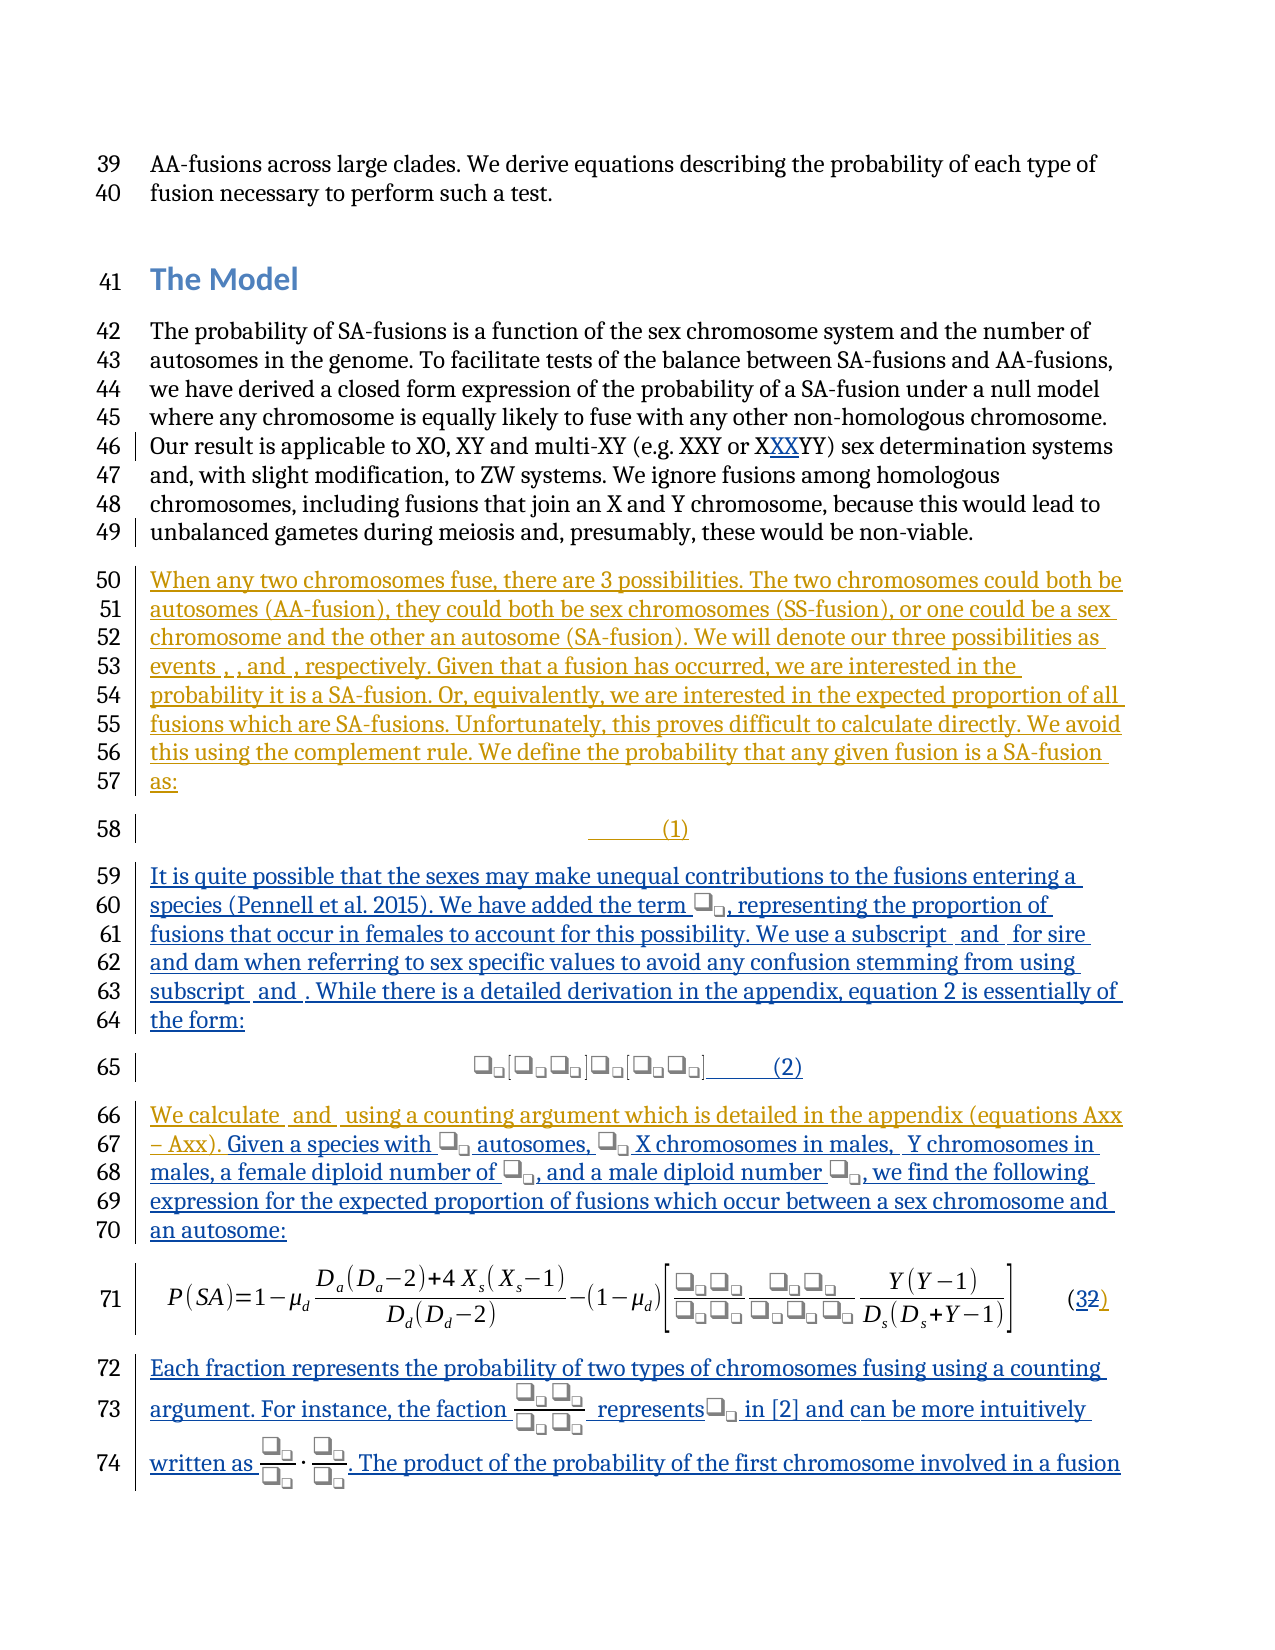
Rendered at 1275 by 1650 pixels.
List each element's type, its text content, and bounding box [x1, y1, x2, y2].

subtitle The Model [150, 257, 1125, 298]
text ( [150, 1263, 1125, 1335]
text The probability of SA-fusions is a function of the sex chromosome system and the number of autosomes in the genome. To facilitate tests of the balance between SA-fusions and AA-fusions, we have derived a closed form expression of the probability of a SA-fusion under a null model where any chromosome is equally likely to fuse with any other non-homologous chromosome. Our result is applicable to XO, XY and multi-XY (e.g. XXY or XYY) sex determination systems and, with slight modification, to ZW systems. We ignore fusions among homologous chromosomes, including fusions that join an X and Y chromosome, because this would lead to unbalanced gametes during meiosis and, presumably, these would be non-viable. [150, 317, 1125, 547]
